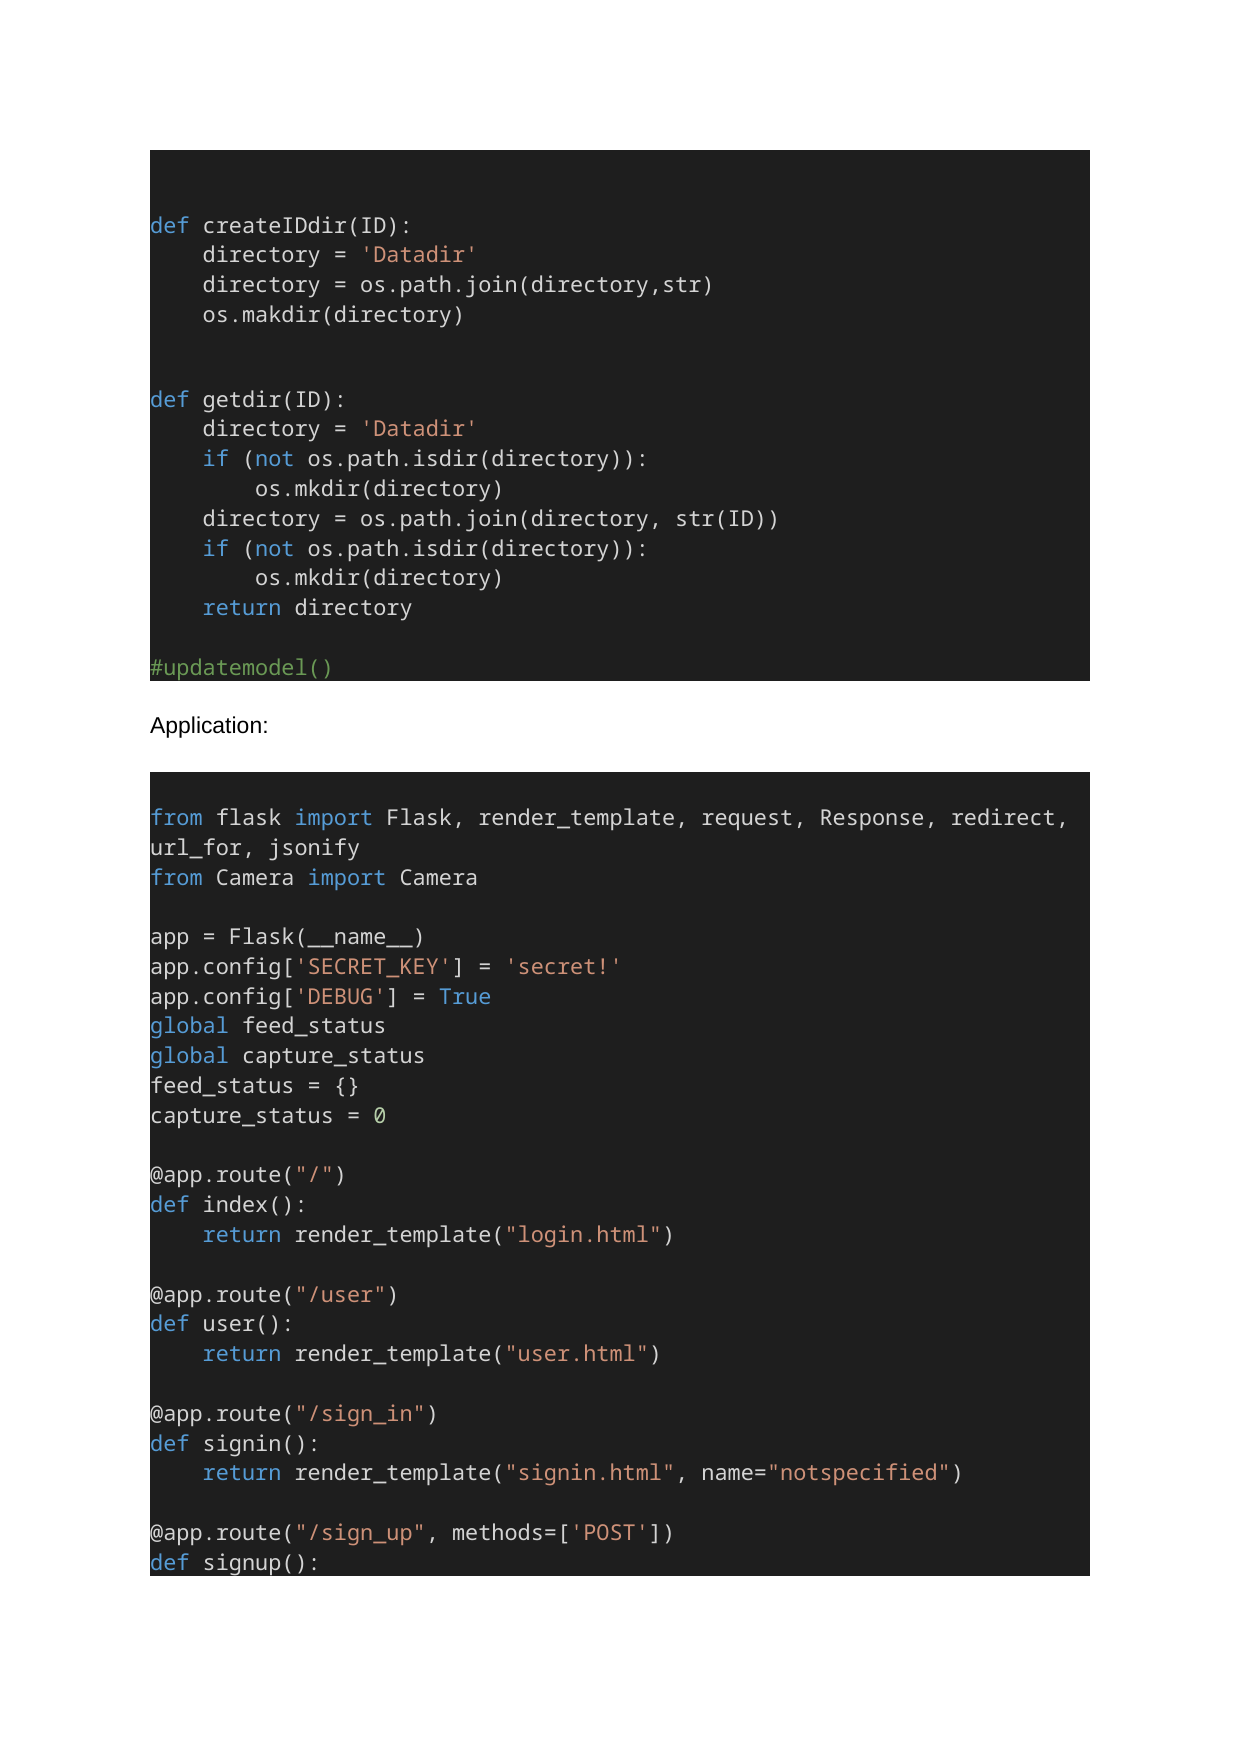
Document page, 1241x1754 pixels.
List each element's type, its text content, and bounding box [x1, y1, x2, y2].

text @app.route("/") [150, 1159, 1090, 1189]
text app.config['DEBUG'] = True [150, 981, 1090, 1010]
text from Camera import Camera [150, 861, 1090, 891]
text def getdir(ID): [150, 383, 1090, 413]
text return directory [150, 592, 1090, 622]
text app.config['SECRET_KEY'] = 'secret!' [150, 951, 1090, 981]
text def signin(): [150, 1427, 1090, 1457]
text if (not os.path.isdir(directory)): [150, 443, 1090, 473]
text directory = os.path.join(directory, str(ID)) [150, 503, 1090, 532]
text @app.route("/sign_up", methods=['POST']) [150, 1517, 1090, 1547]
text app = Flask(__name__) [150, 921, 1090, 951]
text os.mkdir(directory) [150, 562, 1090, 592]
text os.mkdir(directory) [150, 473, 1090, 503]
text def createIDdir(ID): [150, 209, 1090, 239]
text @app.route("/sign_in") [150, 1398, 1090, 1427]
text global feed_status [150, 1010, 1090, 1040]
text def user(): [150, 1308, 1090, 1338]
text global capture_status [150, 1040, 1090, 1070]
text directory = os.path.join(directory,str) [150, 269, 1090, 299]
text Application: [150, 712, 1090, 738]
text def index(): [150, 1189, 1090, 1219]
text return render_template("user.html") [150, 1338, 1090, 1368]
text @app.route("/user") [150, 1278, 1090, 1308]
text if (not os.path.isdir(directory)): [150, 532, 1090, 562]
text return render_template("login.html") [150, 1219, 1090, 1249]
text directory = 'Datadir' [150, 239, 1090, 269]
text directory = 'Datadir' [150, 413, 1090, 443]
text feed_status = {} [150, 1070, 1090, 1100]
text return render_template("signin.html", name="notspecified") [150, 1457, 1090, 1487]
text def signup(): [150, 1547, 1090, 1576]
text from flask import Flask, render_template, request, Response, redirect, url_for, jsonify [150, 802, 1090, 861]
text capture_status = 0 [150, 1100, 1090, 1129]
text os.makdir(directory) [150, 299, 1090, 329]
text #updatemodel() [150, 652, 1090, 681]
